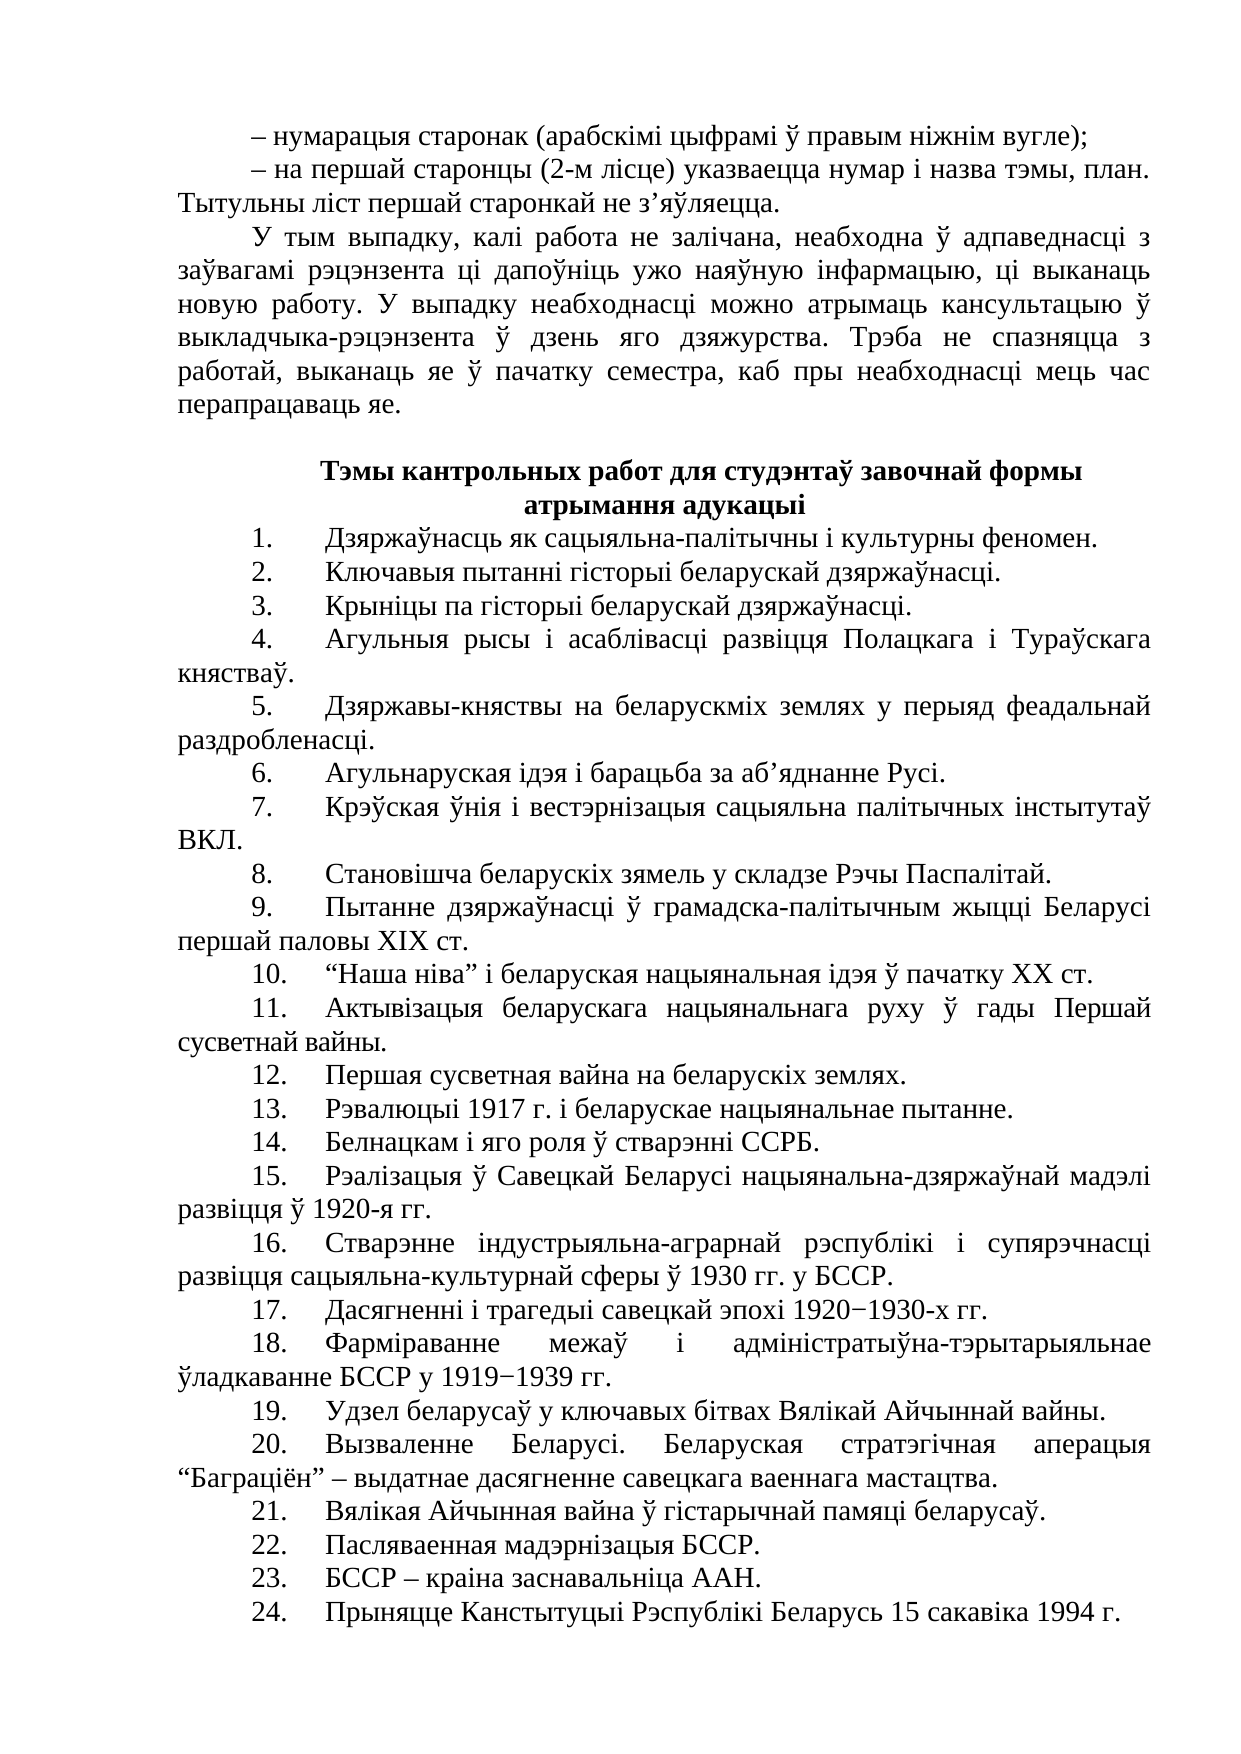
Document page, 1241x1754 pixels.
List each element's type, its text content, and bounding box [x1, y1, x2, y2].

list Фарміраванне межаў і адміністратыўна-тэрытарыяльнае ўладкаванне БССР у 1919−1939 гг. [177, 1326, 1152, 1393]
list БССР – краіна заснавальніца ААН. [177, 1560, 1152, 1594]
list Белнацкам і яго роля ў стварэнні ССРБ. [177, 1124, 1152, 1158]
text У тым выпадку, калі работа не залічана, неабходна ў адпаведнасці з заўвагамі рэцэнзента ці дапоўніць ужо наяўную інфармацыю, ці выканаць новую работу. У выпадку неабходнасці можно атрымаць кансультацыю ў выкладчыка-рэцэнзента ў дзень яго дзяжурства. Трэба не спазняцца з работай, выканаць яе ў пачатку семестра, каб пры неабходнасці мець час перапрацаваць яе. [177, 219, 1152, 420]
list Прыняцце Канстытуцыі Рэспублікі Беларусь 15 сакавіка . [177, 1594, 1152, 1627]
text – нумарацыя старонак (арабскімі цыфрамі ў правым ніжнім вугле); [177, 118, 1152, 152]
list Агульнаруская ідэя і барацьба за аб’яднанне Русі. [177, 755, 1152, 789]
list Удзел беларусаў у ключавых бітвах Вялікай Айчыннай вайны. [177, 1393, 1152, 1426]
list Дасягненні і трагедыі савецкай эпохі 1920−1930-х гг. [177, 1292, 1152, 1326]
list Крэўская ўнія і вестэрнізацыя сацыяльна палітычных інстытутаў ВКЛ. [177, 789, 1152, 856]
list Ключавыя пытанні гісторыі беларускай дзяржаўнасці. [177, 554, 1152, 588]
list Актывізацыя беларускага нацыянальнага руху ў гады Першай сусветнай вайны. [177, 990, 1152, 1057]
list Вялікая Айчынная вайна ў гістарычнай памяці беларусаў. [177, 1493, 1152, 1527]
list Дзяржаўнасць як сацыяльна-палітычны і культурны феномен. [177, 521, 1152, 554]
list Пасляваенная мадэрнізацыя БССР. [177, 1527, 1152, 1560]
text – на першай старонцы (2-м лісце) указваецца нумар і назва тэмы, план. Тытульны ліст першай старонкай не з’яўляецца. [177, 152, 1152, 219]
list Рэвалюцыі . і беларускае нацыянальнае пытанне. [177, 1091, 1152, 1124]
text Тэмы кантрольных работ для студэнтаў завочнай формы атрымання адукацыі [177, 453, 1152, 521]
list Крыніцы па гісторыі беларускай дзяржаўнасці. [177, 588, 1152, 621]
list Становішча беларускіх зямель у складзе Рэчы Паспалітай. [177, 856, 1152, 889]
list “Наша ніва” і беларуская нацыянальная ідэя ў пачатку ХХ ст. [177, 957, 1152, 990]
list Дзяржавы-княствы на беларускміх землях у перыяд феадальнай раздробленасці. [177, 688, 1152, 755]
list Рэалізацыя ў Савецкай Беларусі нацыянальна-дзяржаўнай мадэлі развіцця ў 1920-я гг. [177, 1158, 1152, 1225]
list Вызваленне Беларусі. Беларуская стратэгічная аперацыя “Баграціён” – выдатнае дасягненне савецкага ваеннага мастацтва. [177, 1426, 1152, 1493]
list Пытанне дзяржаўнасці ў грамадска-палітычным жыцці Беларусі першай паловы XIX ст. [177, 889, 1152, 957]
list Стварэнне індустрыяльна-аграрнай рэспублікі і супярэчнасці развіцця сацыяльна-культурнай сферы ў 1930 гг. у БССР. [177, 1225, 1152, 1292]
list Агульныя рысы і асаблівасці развіцця Полацкага і Тураўскага княстваў. [177, 621, 1152, 688]
list Першая сусветная вайна на беларускіх землях. [177, 1057, 1152, 1091]
